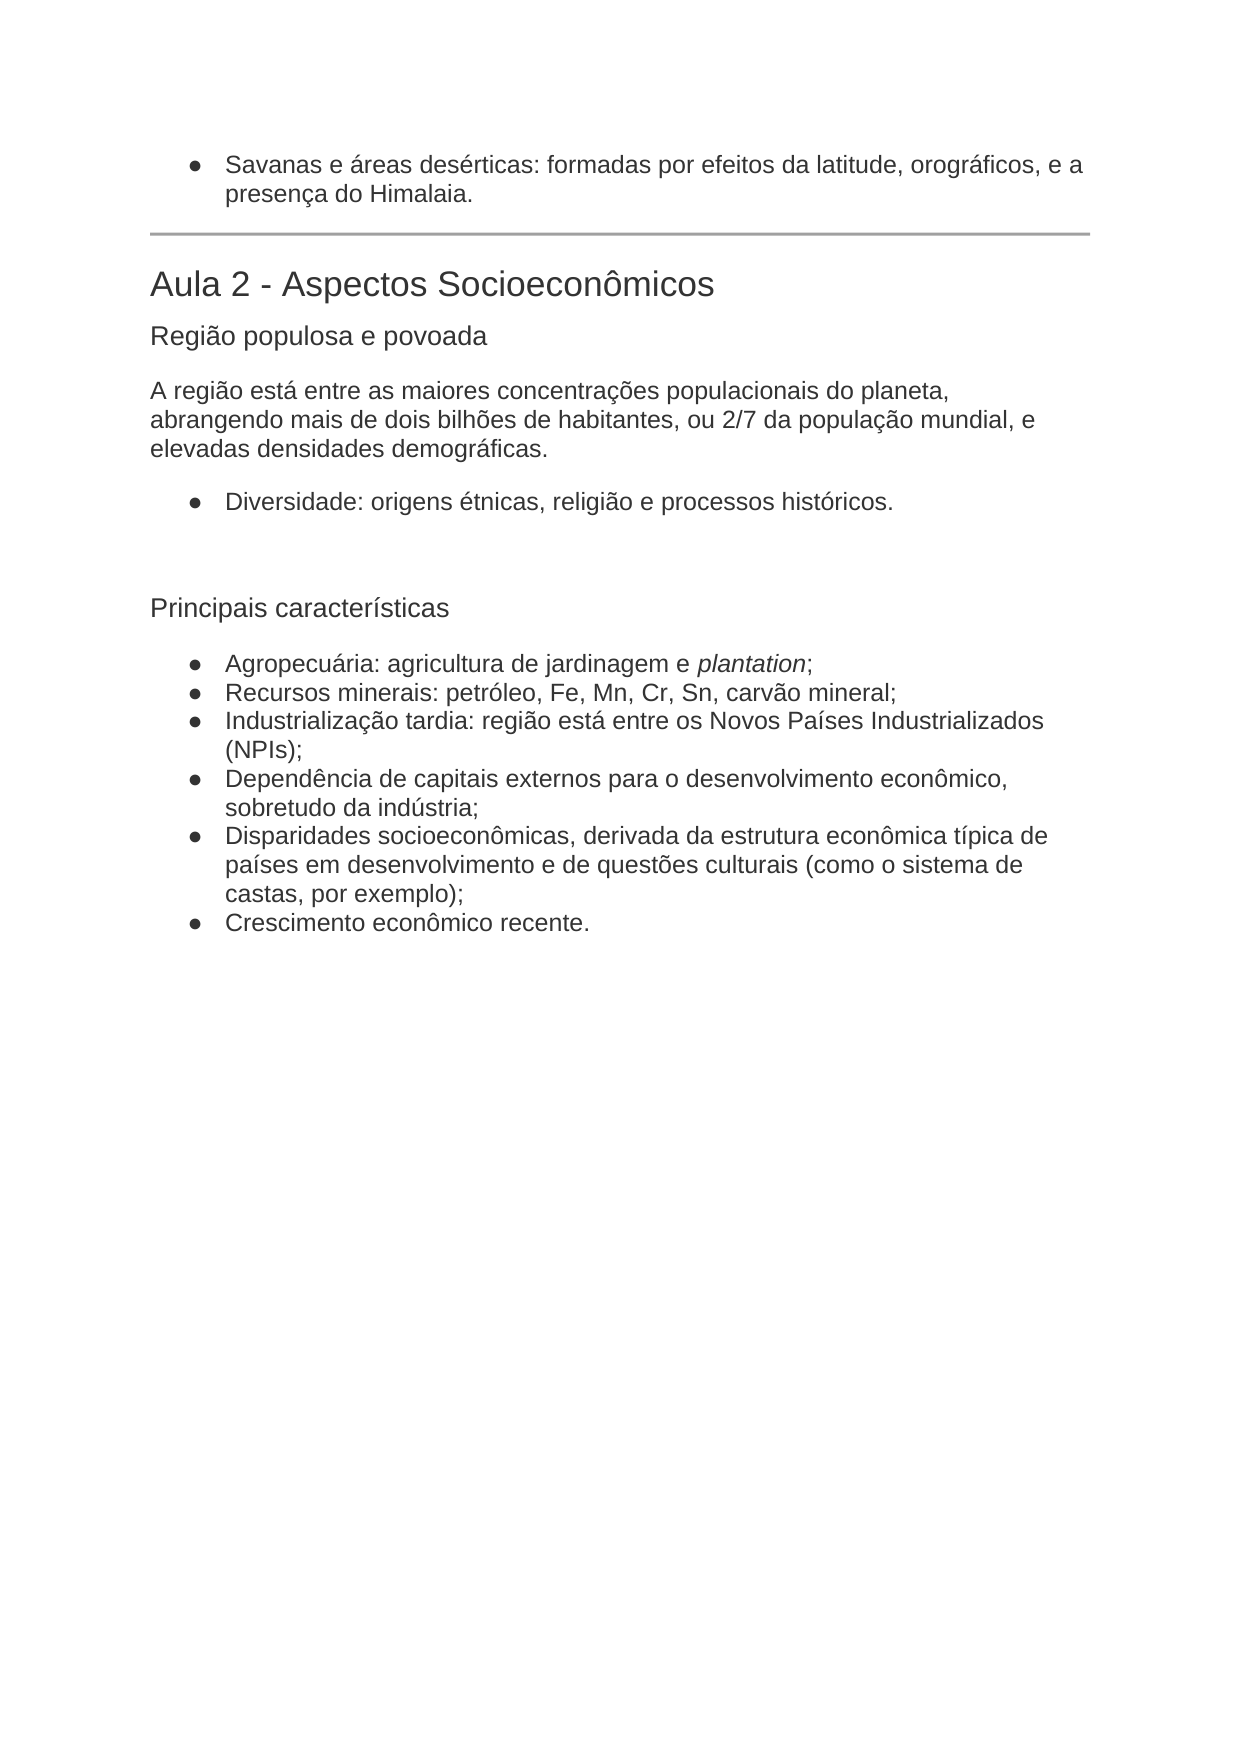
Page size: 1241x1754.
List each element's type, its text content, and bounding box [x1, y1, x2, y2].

list Diversidade: origens étnicas, religião e processos históricos. [187, 487, 1090, 516]
list Agropecuária: agricultura de jardinagem e plantation; [187, 649, 1090, 677]
subtitle Aula 2 - Aspectos Socioeconômicos [150, 263, 1090, 303]
list Recursos minerais: petróleo, Fe, Mn, Cr, Sn, carvão mineral; [187, 677, 1090, 706]
text Região populosa e povoada [150, 320, 1090, 351]
list Disparidades socioeconômicas, derivada da estrutura econômica típica de países em desenvolvimento e de questões culturais (como o sistema de castas, por exemplo); [187, 821, 1090, 907]
text Principais características [150, 592, 1090, 624]
list Industrialização tardia: região está entre os Novos Países Industrializados (NPIs); [187, 706, 1090, 764]
text A região está entre as maiores concentrações populacionais do planeta, abrangendo mais de dois bilhões de habitantes, ou 2/7 da população mundial, e elevadas densidades demográficas. [150, 376, 1090, 462]
list Savanas e áreas desérticas: formadas por efeitos da latitude, orográficos, e a presença do Himalaia. [187, 150, 1090, 207]
list Dependência de capitais externos para o desenvolvimento econômico, sobretudo da indústria; [187, 764, 1090, 821]
list Crescimento econômico recente. [187, 907, 1090, 936]
